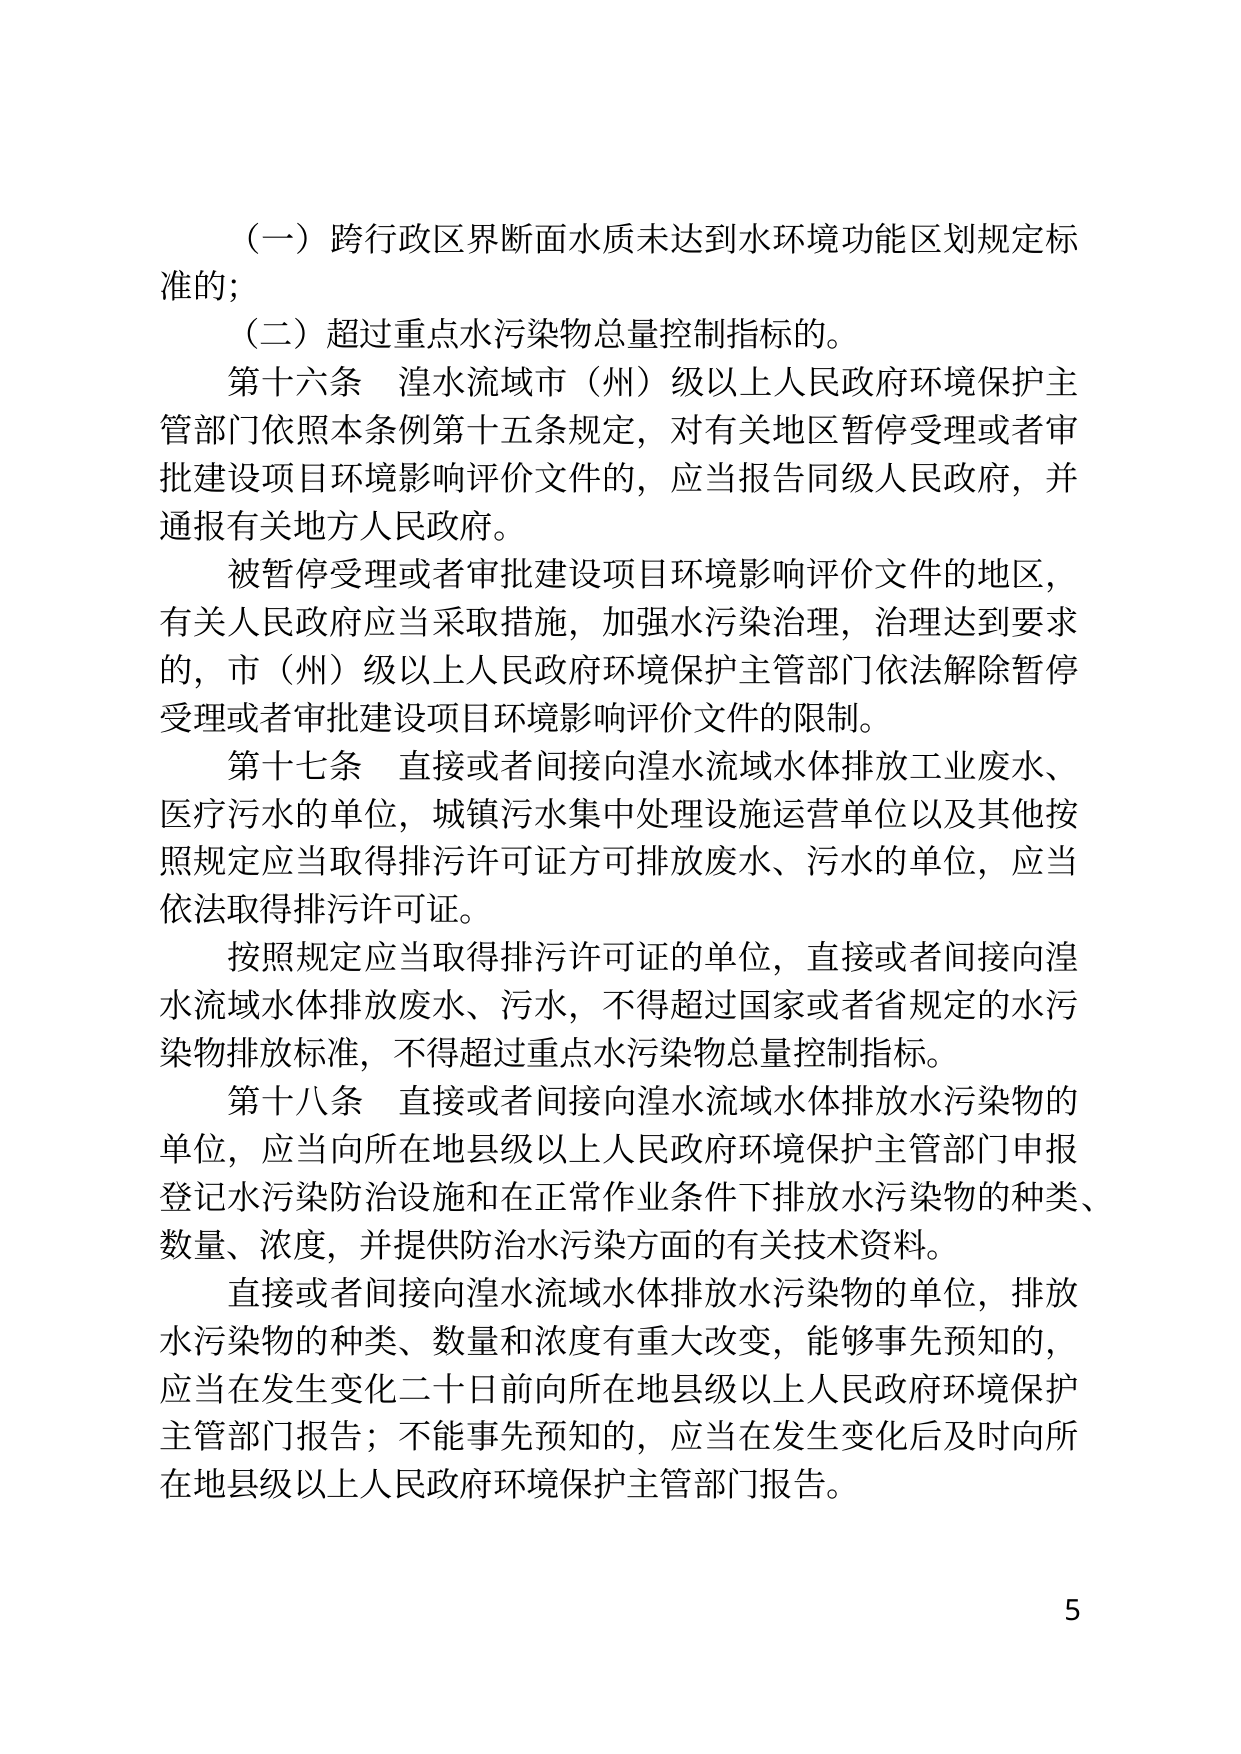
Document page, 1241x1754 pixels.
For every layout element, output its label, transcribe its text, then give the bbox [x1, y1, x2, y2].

text 按照规定应当取得排污许可证的单位，直接或者间接向湟水流域水体排放废水、污水，不得超过国家或者省规定的水污染物排放标准，不得超过重点水污染物总量控制指标。 [159, 931, 1081, 1075]
text 第十七条 直接或者间接向湟水流域水体排放工业废水、医疗污水的单位，城镇污水集中处理设施运营单位以及其他按照规定应当取得排污许可证方可排放废水、污水的单位，应当依法取得排污许可证。 [159, 740, 1081, 931]
text 第十六条 湟水流域市（州）级以上人民政府环境保护主管部门依照本条例第十五条规定，对有关地区暂停受理或者审批建设项目环境影响评价文件的，应当报告同级人民政府，并通报有关地方人民政府。 [159, 356, 1081, 548]
text 直接或者间接向湟水流域水体排放水污染物的单位，排放水污染物的种类、数量和浓度有重大改变，能够事先预知的，应当在发生变化二十日前向所在地县级以上人民政府环境保护主管部门报告；不能事先预知的，应当在发生变化后及时向所在地县级以上人民政府环境保护主管部门报告。 [159, 1267, 1081, 1506]
text 被暂停受理或者审批建设项目环境影响评价文件的地区，有关人民政府应当采取措施，加强水污染治理，治理达到要求的，市（州）级以上人民政府环境保护主管部门依法解除暂停受理或者审批建设项目环境影响评价文件的限制。 [159, 548, 1081, 740]
text （二）超过重点水污染物总量控制指标的。 [159, 308, 1081, 356]
text 第十八条 直接或者间接向湟水流域水体排放水污染物的单位，应当向所在地县级以上人民政府环境保护主管部门申报登记水污染防治设施和在正常作业条件下排放水污染物的种类、数量、浓度，并提供防治水污染方面的有关技术资料。 [159, 1075, 1081, 1267]
text （一）跨行政区界断面水质未达到水环境功能区划规定标准的； [159, 213, 1081, 308]
